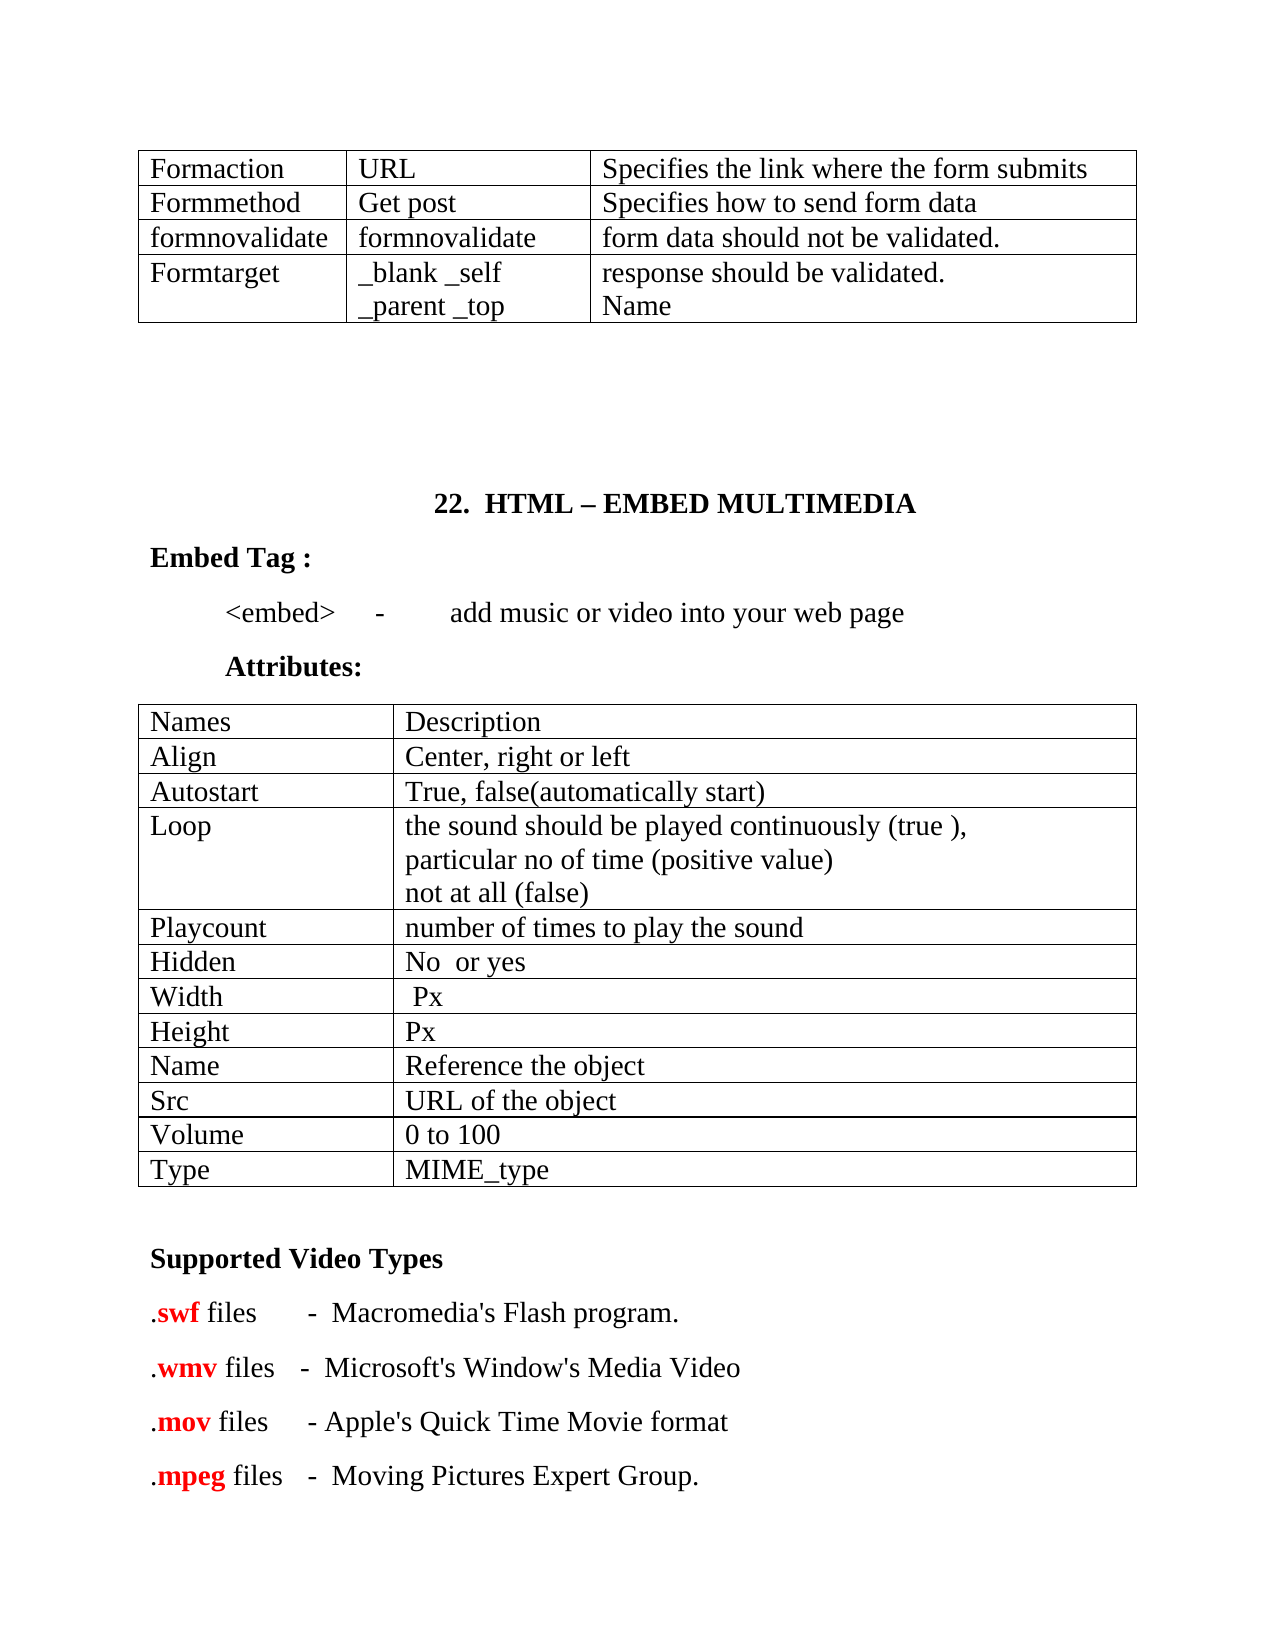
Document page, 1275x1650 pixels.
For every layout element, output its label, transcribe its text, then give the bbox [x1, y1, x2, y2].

table_cell the sound should be played continuously (true ), particular no of time (positive value) not at all (false) [394, 808, 1136, 909]
table_cell _blank _self _parent _top [347, 255, 590, 322]
table_cell formnovalidate [139, 220, 346, 254]
table_cell Height [139, 1014, 393, 1047]
text Attributes: [150, 649, 1125, 683]
table_cell Px [394, 1014, 1136, 1047]
table_cell number of times to play the sound [394, 910, 1136, 943]
table_cell Width [139, 979, 393, 1013]
table_cell Type [139, 1152, 393, 1186]
table_cell Name [139, 1048, 393, 1082]
text Supported Video Types [150, 1241, 1125, 1274]
table_header Names [139, 705, 393, 738]
table_cell form data should not be validated. [591, 220, 1136, 254]
text .wmv files - Microsoft's Window's Media Video [150, 1350, 1125, 1383]
text .mpeg files - Moving Pictures Expert Group. [150, 1458, 1125, 1492]
text Embed Tag : [150, 540, 1125, 574]
table_cell Loop [139, 808, 393, 909]
table_cell No or yes [394, 945, 1136, 978]
table_cell Formaction [139, 151, 346, 184]
table_cell Get post [347, 186, 590, 219]
table_cell Src [139, 1083, 393, 1116]
table_cell True, false(automatically start) [394, 774, 1136, 807]
table_cell Playcount [139, 910, 393, 943]
text 22. HTML – EMBED MULTIMEDIA [150, 486, 1125, 519]
table_cell Specifies the link where the form submits [591, 151, 1136, 184]
table_cell Autostart [139, 774, 393, 807]
table_cell Center, right or left [394, 739, 1136, 773]
text .mov files - Apple's Quick Time Movie format [150, 1404, 1125, 1438]
table_cell Volume [139, 1118, 393, 1151]
table_cell MIME_type [394, 1152, 1136, 1186]
table_cell Hidden [139, 945, 393, 978]
table_cell Align [139, 739, 393, 773]
table_cell Formtarget [139, 255, 346, 322]
table_cell URL [347, 151, 590, 184]
table_cell formnovalidate [347, 220, 590, 254]
text <embed> - add music or video into your web page [150, 595, 1125, 628]
table_cell 0 to 100 [394, 1118, 1136, 1151]
table_cell Formmethod [139, 186, 346, 219]
table_cell response should be validated. Name [591, 255, 1136, 322]
text .swf files - Macromedia's Flash program. [150, 1295, 1125, 1329]
table_cell Reference the object [394, 1048, 1136, 1082]
table_cell Px [394, 979, 1136, 1013]
table_cell URL of the object [394, 1083, 1136, 1116]
table_header Description [394, 705, 1136, 738]
table_cell Specifies how to send form data [591, 186, 1136, 219]
